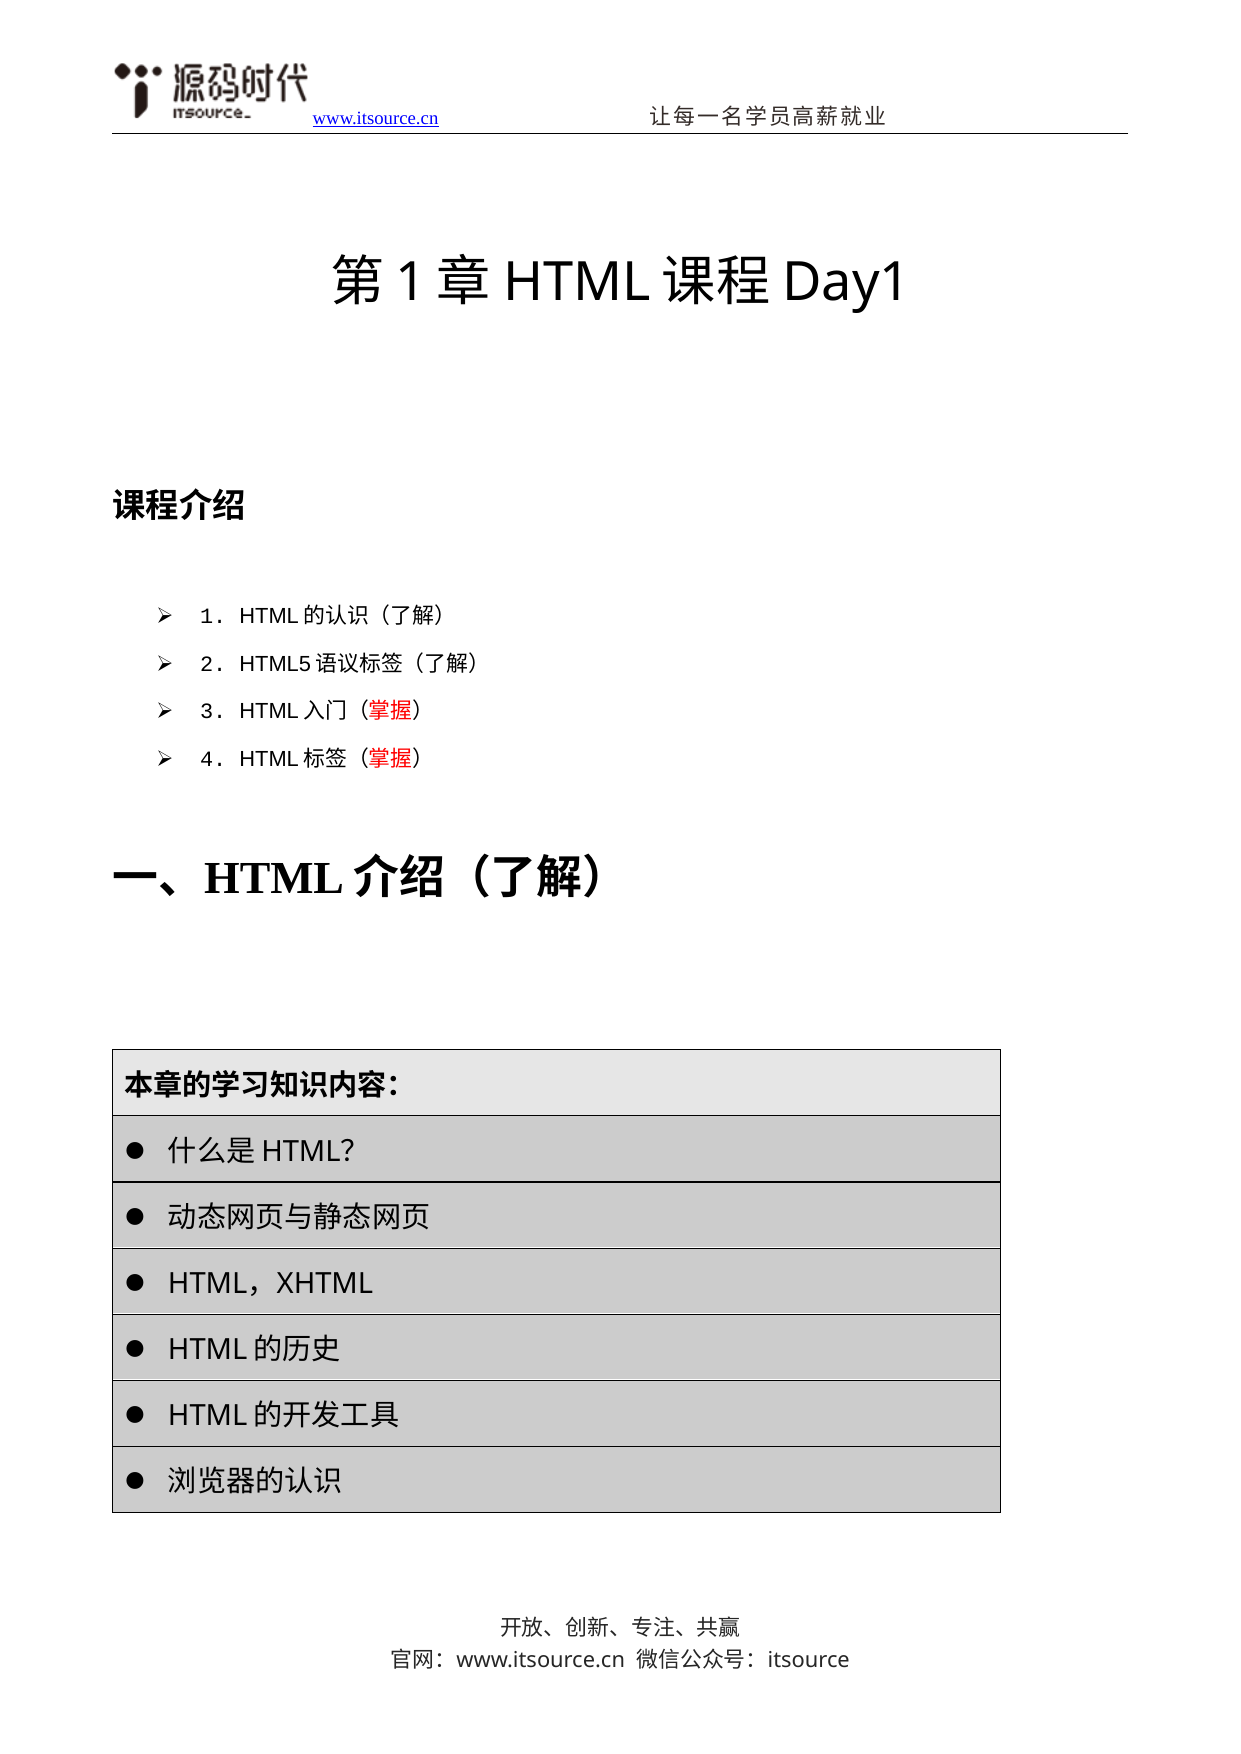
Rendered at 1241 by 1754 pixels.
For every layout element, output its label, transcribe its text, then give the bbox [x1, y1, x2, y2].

list 4. HTML标签（掌握） [156, 741, 1128, 773]
table_cell HTML，XHTML [113, 1249, 1000, 1313]
table_header 本章的学习知识内容： [113, 1050, 1000, 1115]
subtitle 一、HTML介绍（了解） [112, 825, 1128, 922]
table_cell HTML的开发工具 [113, 1381, 1000, 1446]
subtitle 课程介绍 [112, 470, 1128, 535]
table_cell HTML的历史 [113, 1315, 1000, 1379]
table_cell 浏览器的认识 [113, 1447, 1000, 1512]
list 3. HTML入门（掌握） [156, 693, 1128, 725]
table_cell 什么是HTML？ [113, 1116, 1000, 1181]
subtitle 第1章 HTML课程 Day1 [112, 228, 1128, 326]
picture [112, 59, 313, 125]
list 1. HTML的认识（了解） [156, 598, 1128, 629]
table_cell 动态网页与静态网页 [113, 1183, 1000, 1247]
list 2. HTML5语议标签（了解） [156, 646, 1128, 677]
